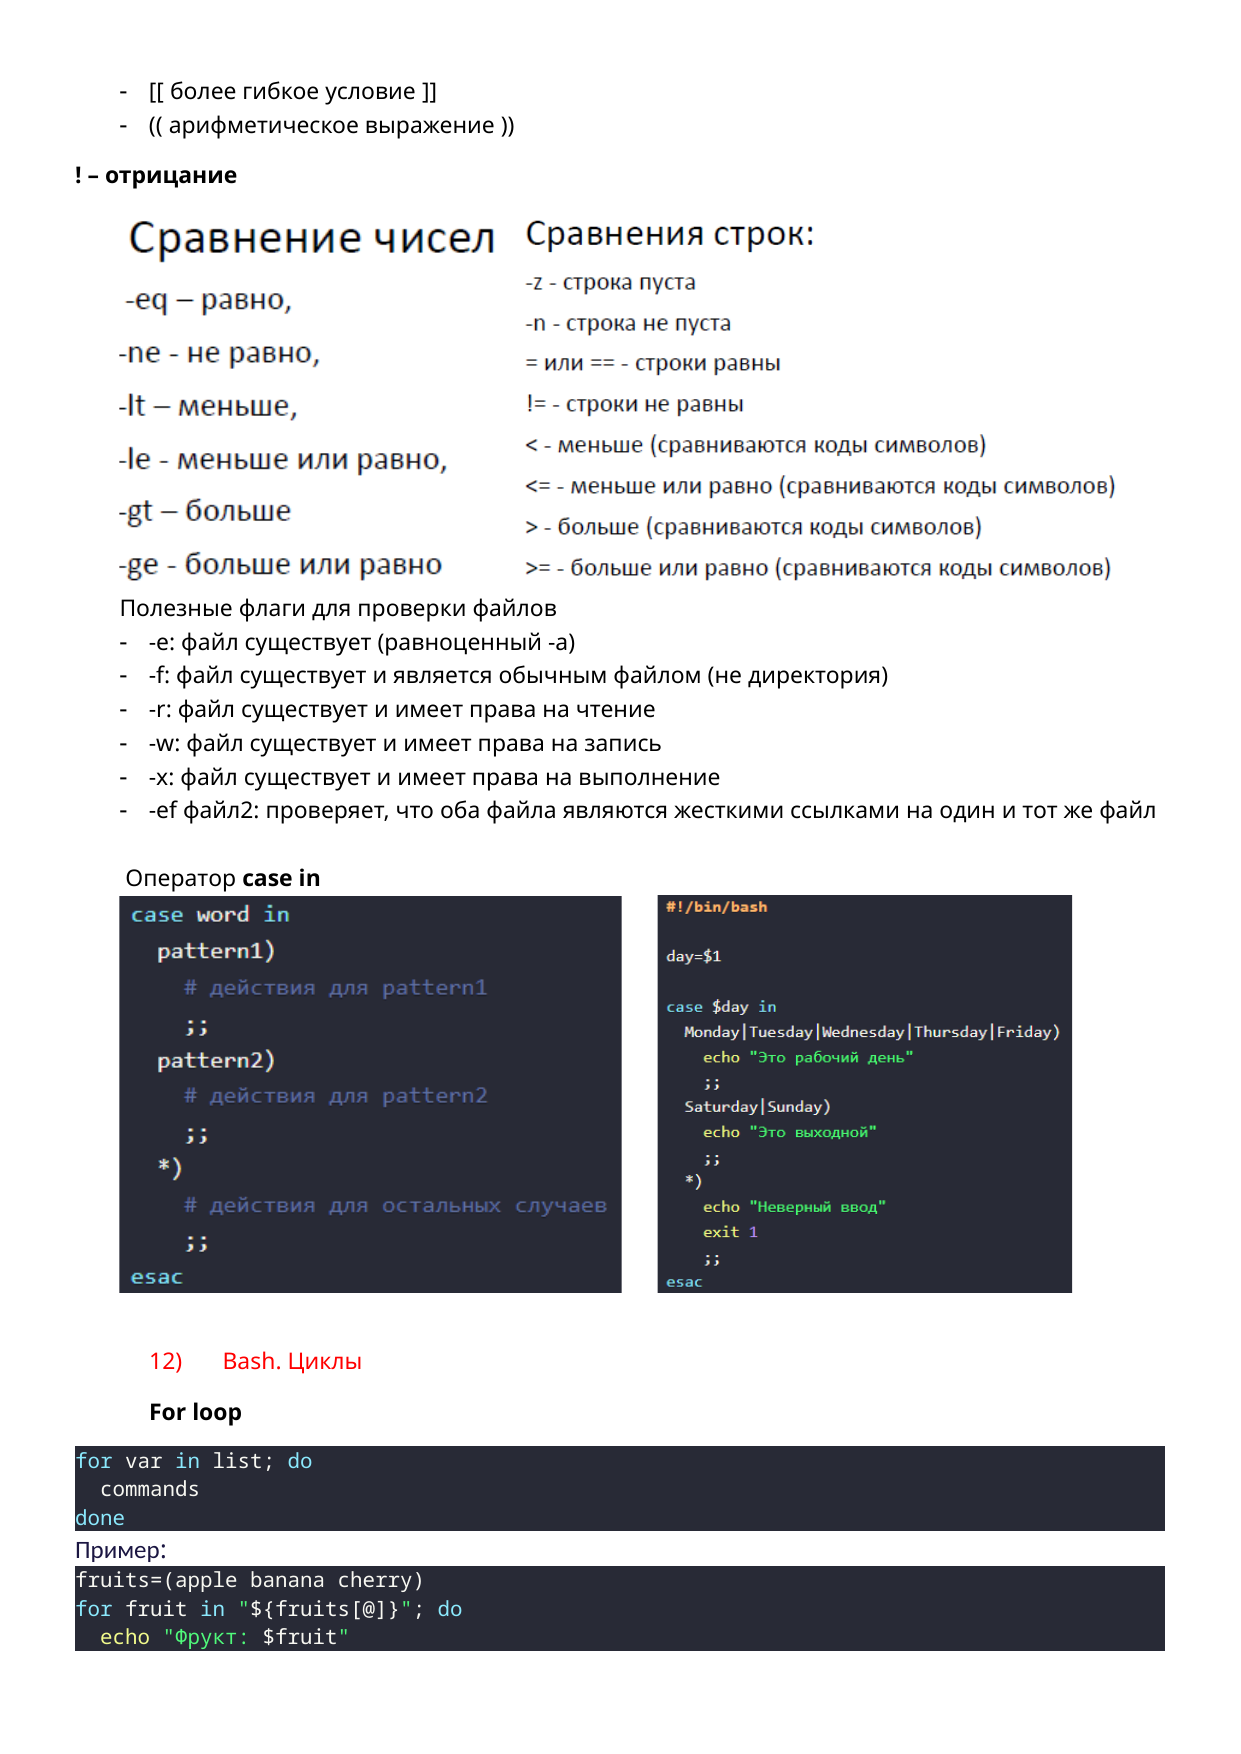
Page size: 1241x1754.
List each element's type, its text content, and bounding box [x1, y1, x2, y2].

list [[ более гибкое условие ]] [75, 75, 1165, 106]
text commands [75, 1474, 1165, 1503]
list -f: файл существует и является обычным файлом (не директория) [75, 659, 1165, 691]
list -w: файл существует и имеет права на запись [75, 727, 1165, 758]
text echo "Фрукт: $fruit" [75, 1622, 1165, 1651]
text for var in list; do [75, 1446, 1165, 1474]
list -ef файл2: проверяет, что оба файла являются жесткими ссылками на один и тот же файл [75, 794, 1165, 826]
list -e: файл существует (равноценный -a) [75, 626, 1165, 657]
picture [119, 209, 512, 590]
list (( арифметическое выражение )) [75, 109, 1165, 140]
text for fruit in "${fruits[@]}"; do [75, 1594, 1165, 1622]
list Полезные флаги для проверки файлов [119, 592, 1165, 623]
list -x: файл существует и имеет права на выполнение [75, 761, 1165, 792]
subtitle Bash. Циклы [75, 1345, 1165, 1377]
text Пример: [75, 1531, 1165, 1566]
text fruits=(apple banana cherry) [75, 1566, 1165, 1594]
list Оператор case in [119, 862, 1165, 893]
picture [119, 896, 622, 1293]
picture [657, 895, 1073, 1293]
text ! – отрицание [75, 159, 1165, 190]
text For loop [75, 1396, 1165, 1427]
text done [75, 1503, 1165, 1531]
picture [517, 210, 1125, 590]
list -r: файл существует и имеет права на чтение [75, 693, 1165, 724]
